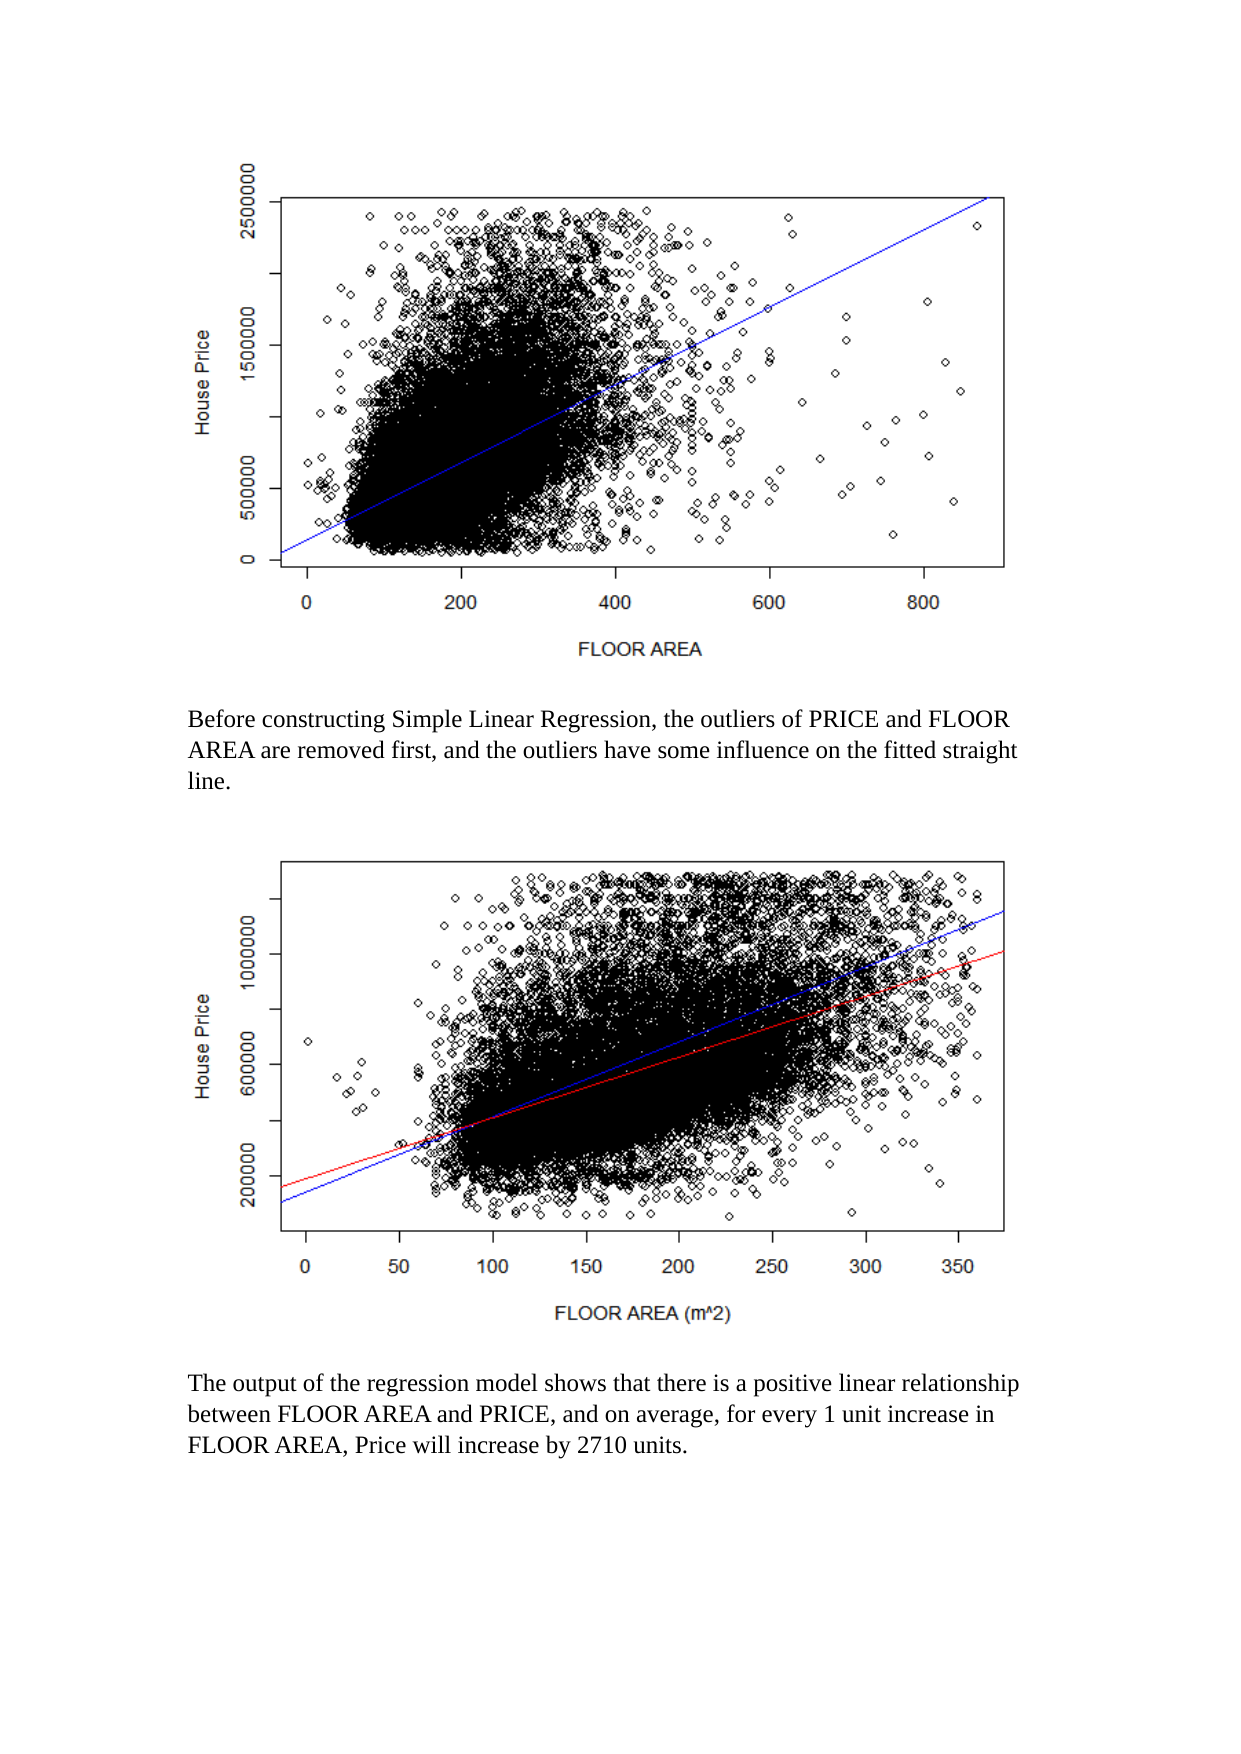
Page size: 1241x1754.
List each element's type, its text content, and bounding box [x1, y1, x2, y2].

text Before constructing Simple Linear Regression, the outliers of PRICE and FLOOR AREA are removed first, and the outliers have some influence on the fitted straight line. [187, 704, 1053, 795]
picture [187, 150, 1053, 685]
text The output of the regression model shows that there is a positive linear relationship between FLOOR AREA and PRICE, and on average, for every 1 unit increase in FLOOR AREA, Price will increase by 2710 units. [187, 1368, 1053, 1459]
picture [187, 813, 1053, 1349]
